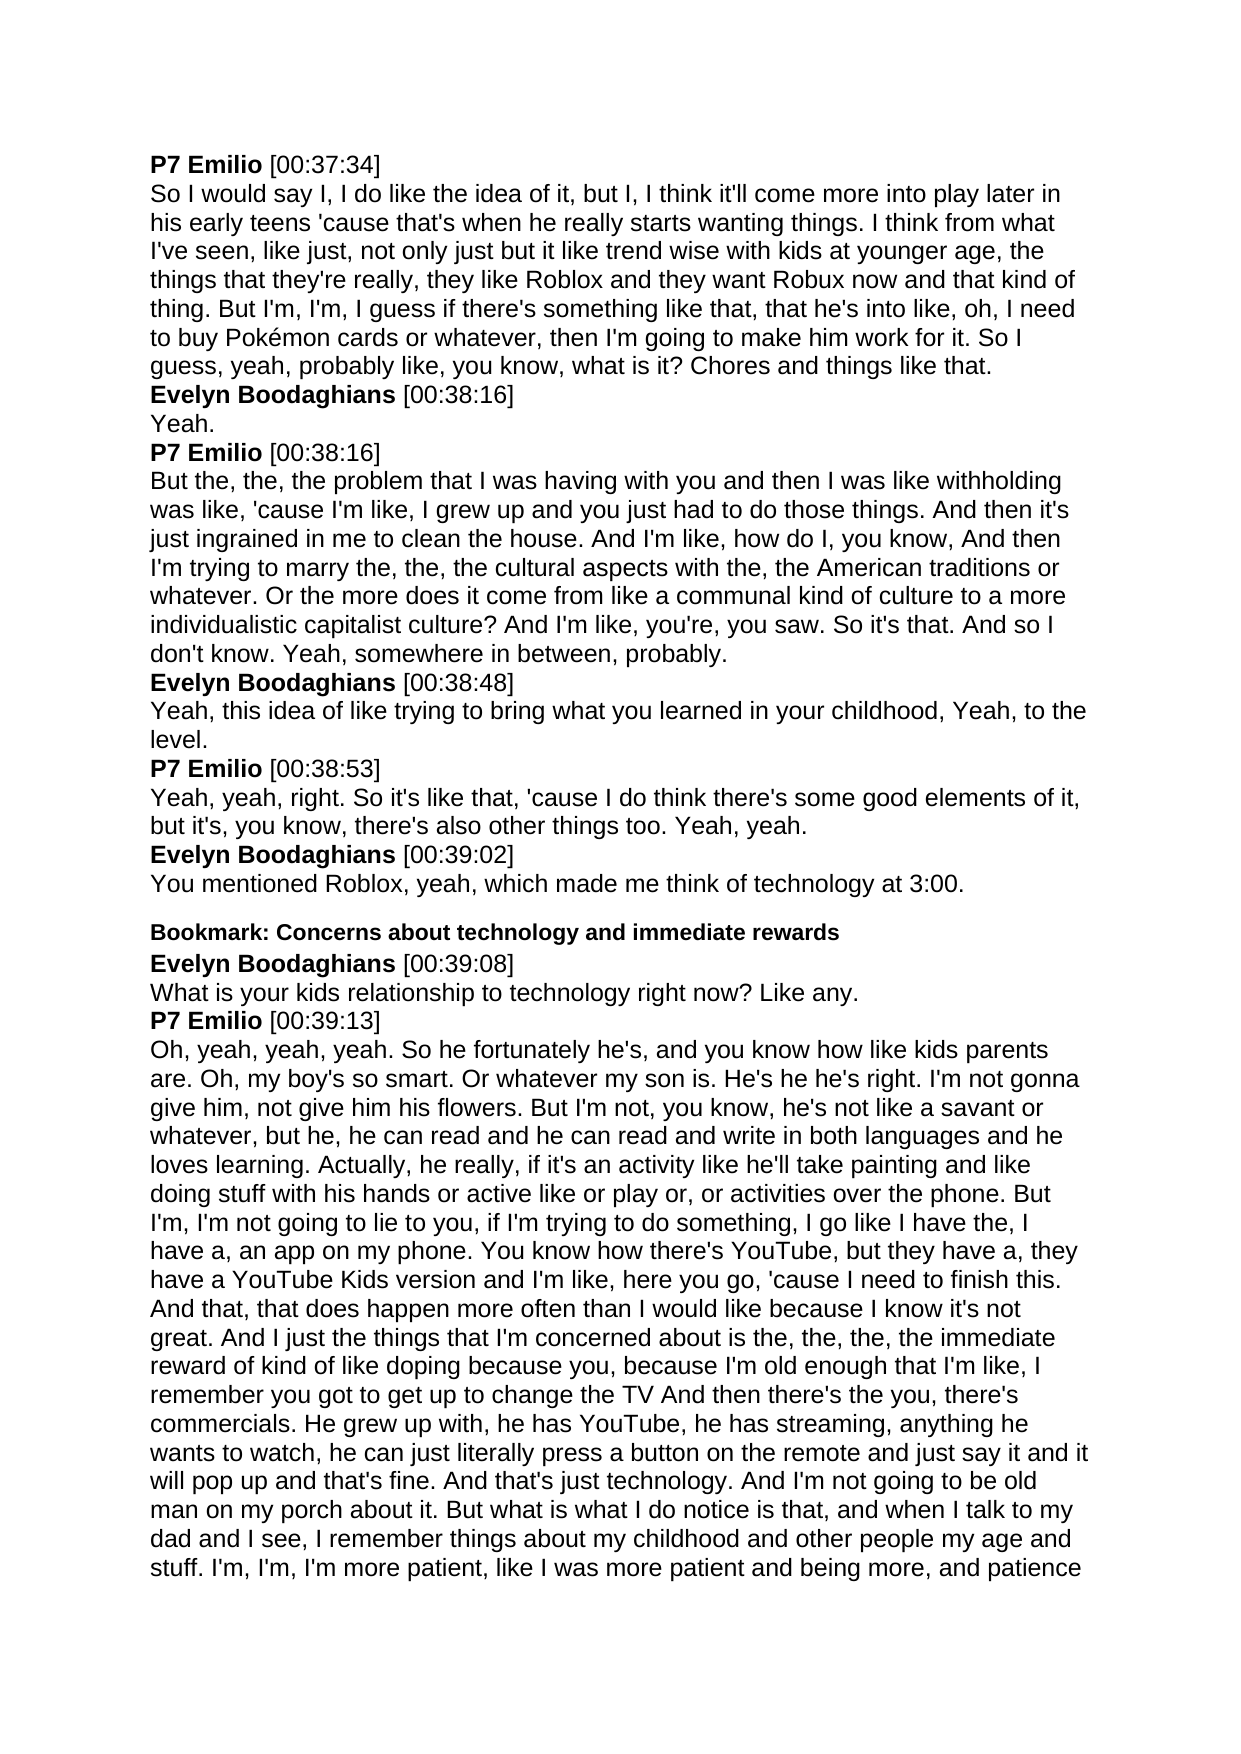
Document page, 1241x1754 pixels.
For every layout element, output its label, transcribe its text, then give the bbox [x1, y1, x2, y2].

text Bookmark: Concerns about technology and immediate rewards [150, 919, 1090, 946]
